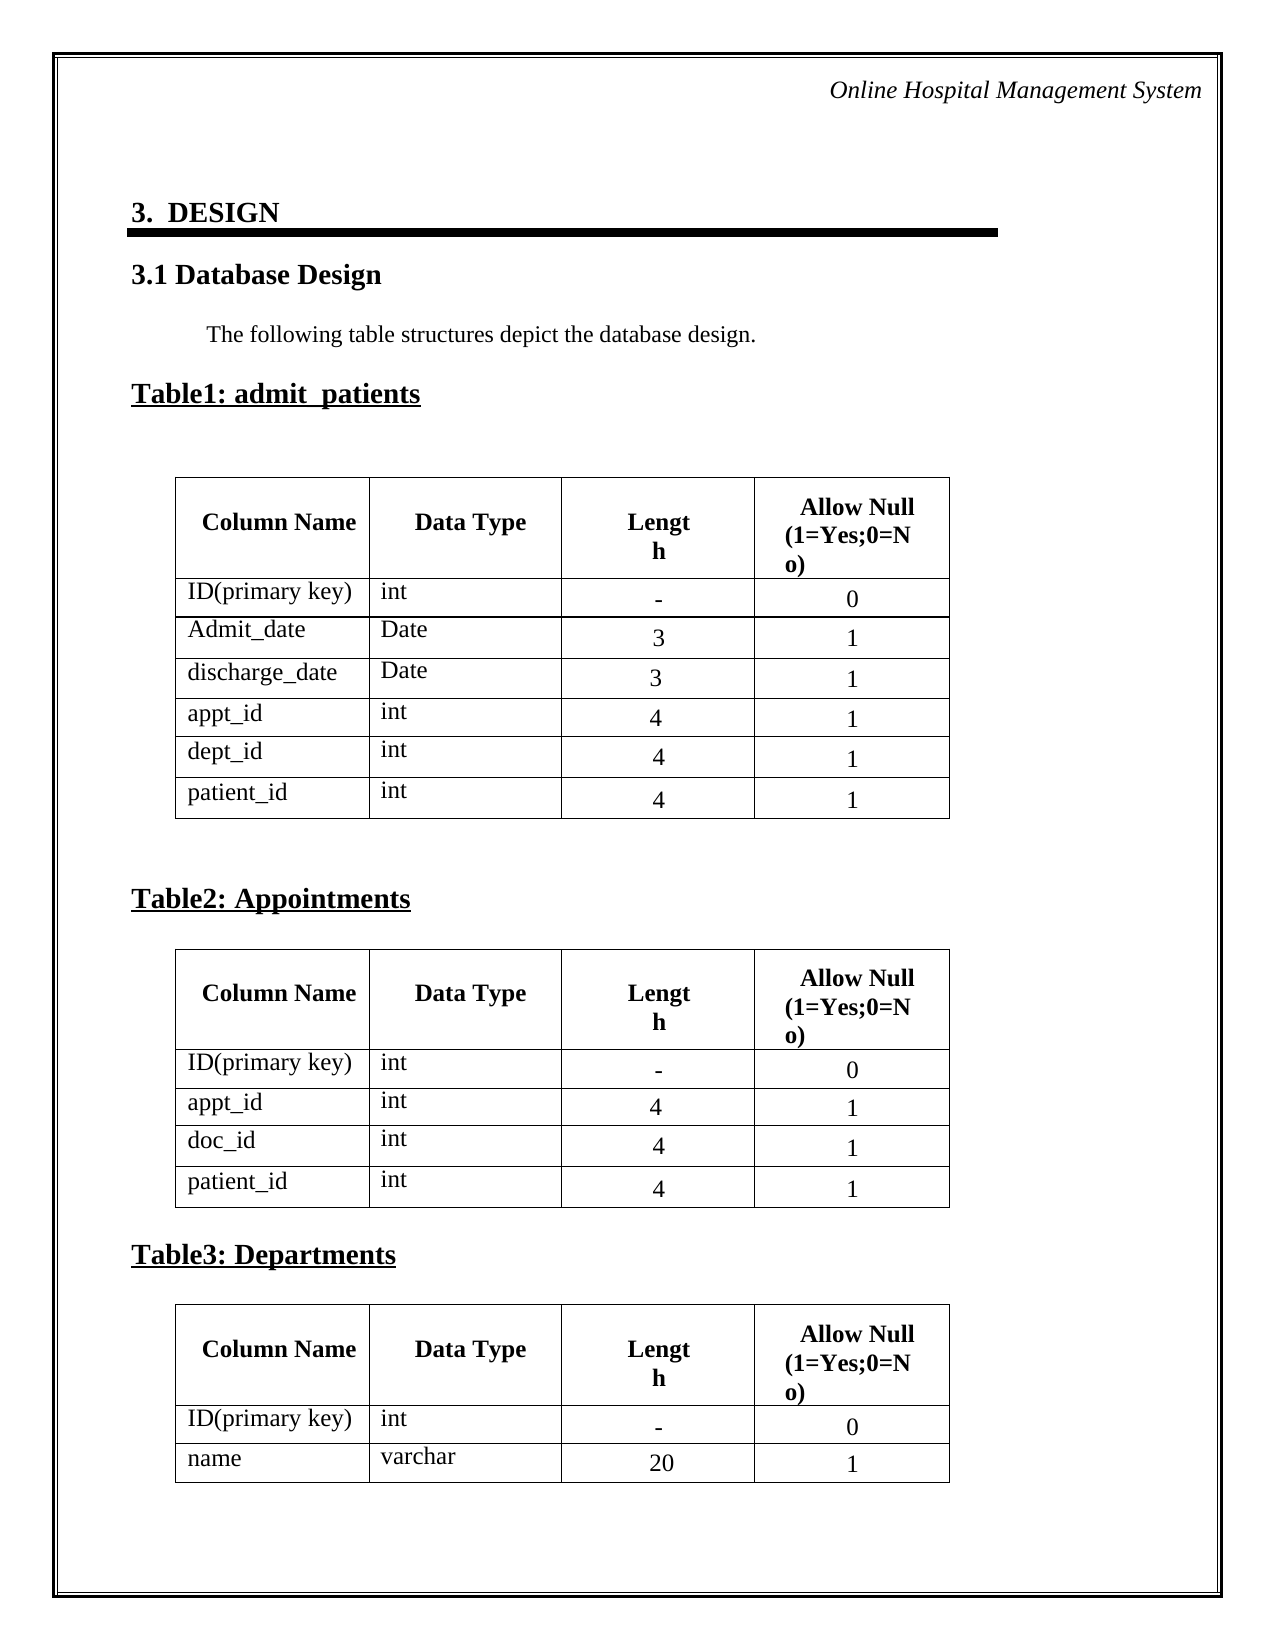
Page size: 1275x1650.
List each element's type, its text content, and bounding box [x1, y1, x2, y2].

table_cell discharge_date [176, 659, 369, 698]
table_cell int [370, 1406, 561, 1443]
table_cell ID(primary key) [176, 1050, 369, 1087]
table_cell 4 [562, 1126, 754, 1166]
table_cell 4 [562, 699, 754, 736]
table_header Length [562, 1305, 754, 1405]
table_cell 1 [755, 1089, 949, 1125]
table_cell appt_id [176, 699, 369, 736]
table_header Column Name [176, 1305, 369, 1405]
table_cell 1 [755, 1167, 949, 1207]
text 3.1 Database Design [131, 257, 1202, 291]
table_header Data Type [370, 478, 561, 578]
table_header Allow Null (1=Yes;0=No) [755, 1305, 949, 1405]
table_cell int [370, 737, 561, 777]
table_cell 3 [562, 618, 754, 657]
table_cell 1 [755, 618, 949, 657]
table_cell int [370, 1050, 561, 1087]
table_header Allow Null (1=Yes;0=No) [755, 950, 949, 1049]
table_cell 0 [755, 579, 949, 616]
table_cell Admit_date [176, 618, 369, 657]
table_cell name [176, 1444, 369, 1482]
table_header Data Type [370, 950, 561, 1049]
table_cell 3 [562, 659, 754, 698]
table_cell int [370, 778, 561, 818]
table_cell doc_id [176, 1126, 369, 1166]
table_header Length [562, 950, 754, 1049]
table_cell Date [370, 618, 561, 657]
table_cell 1 [755, 699, 949, 736]
table_cell varchar [370, 1444, 561, 1482]
table_cell 0 [755, 1050, 949, 1087]
table_cell patient_id [176, 1167, 369, 1207]
table_cell 1 [755, 659, 949, 698]
table_header Length [562, 478, 754, 578]
text Table2: Appointments [131, 881, 1202, 915]
table_cell ID(primary key) [176, 1406, 369, 1443]
table_header Allow Null (1=Yes;0=No) [755, 478, 949, 578]
table_cell 4 [562, 1167, 754, 1207]
table_cell 4 [562, 778, 754, 818]
table_cell int [370, 699, 561, 736]
table_cell int [370, 1126, 561, 1166]
table_cell - [562, 1406, 754, 1443]
table_cell 1 [755, 737, 949, 777]
text Table3: Departments [131, 1237, 1202, 1271]
table_cell 4 [562, 737, 754, 777]
table_cell 1 [755, 778, 949, 818]
table_cell 0 [755, 1406, 949, 1443]
table_cell 4 [562, 1089, 754, 1125]
table_cell - [562, 1050, 754, 1087]
table_cell ID(primary key) [176, 579, 369, 616]
table_cell - [562, 579, 754, 616]
table_cell 1 [755, 1444, 949, 1482]
table_cell int [370, 579, 561, 616]
text Table1: admit_patients [131, 376, 1202, 409]
text 3. DESIGN [131, 195, 1202, 229]
table_cell Date [370, 659, 561, 698]
table_cell 20 [562, 1444, 754, 1482]
table_cell appt_id [176, 1089, 369, 1125]
table_cell patient_id [176, 778, 369, 818]
table_header Data Type [370, 1305, 561, 1405]
text The following table structures depict the database design. [169, 320, 1202, 347]
table_cell 1 [755, 1126, 949, 1166]
table_header Column Name [176, 478, 369, 578]
table_header Column Name [176, 950, 369, 1049]
table_cell dept_id [176, 737, 369, 777]
table_cell int [370, 1167, 561, 1207]
table_cell int [370, 1089, 561, 1125]
